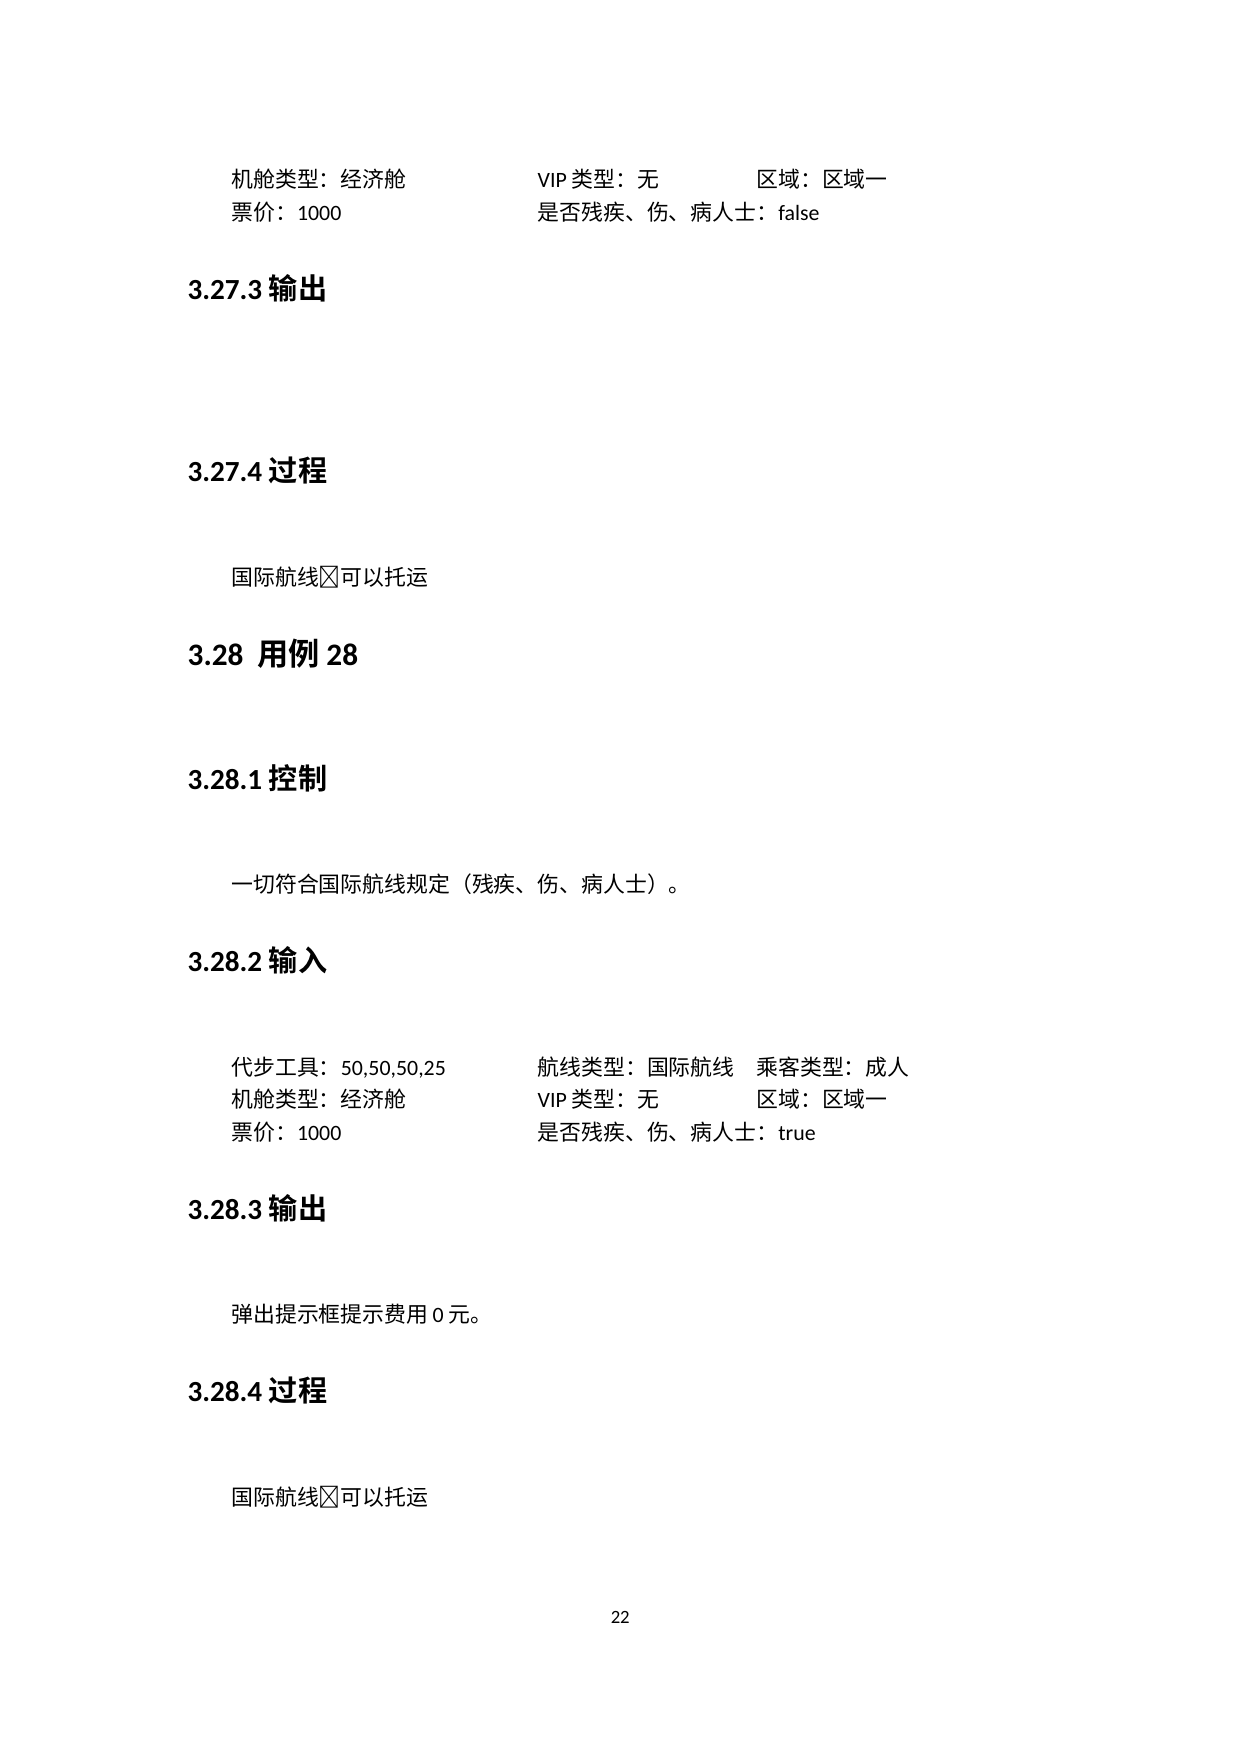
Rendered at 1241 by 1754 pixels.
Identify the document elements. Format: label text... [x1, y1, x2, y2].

text 代步工具：50,50,50,25 航线类型：国际航线 乘客类型：成人 [187, 1049, 1053, 1082]
text 机舱类型：经济舱 VIP类型：无 区域：区域一 [187, 1082, 1053, 1114]
subtitle 3.27.4 过程 [187, 437, 1053, 502]
text 票价：1000 是否残疾、伤、病人士：true [187, 1114, 1053, 1147]
subtitle 3.28.2 输入 [187, 927, 1053, 992]
text 国际航线可以托运 [187, 559, 1053, 592]
text 票价：1000 是否残疾、伤、病人士：false [187, 194, 1053, 227]
text 弹出提示框提示费用0元。 [187, 1297, 1053, 1329]
subtitle 3.27.3 输出 [187, 254, 1053, 319]
subtitle 3.28.4 过程 [187, 1357, 1053, 1422]
text 机舱类型：经济舱 VIP类型：无 区域：区域一 [187, 162, 1053, 194]
text 一切符合国际航线规定（残疾、伤、病人士）。 [187, 867, 1053, 899]
text 国际航线可以托运 [187, 1479, 1053, 1512]
subtitle 3.28.3 输出 [187, 1174, 1053, 1239]
subtitle 3.28 用例28 [187, 619, 1053, 684]
subtitle 3.28.1 控制 [187, 744, 1053, 809]
